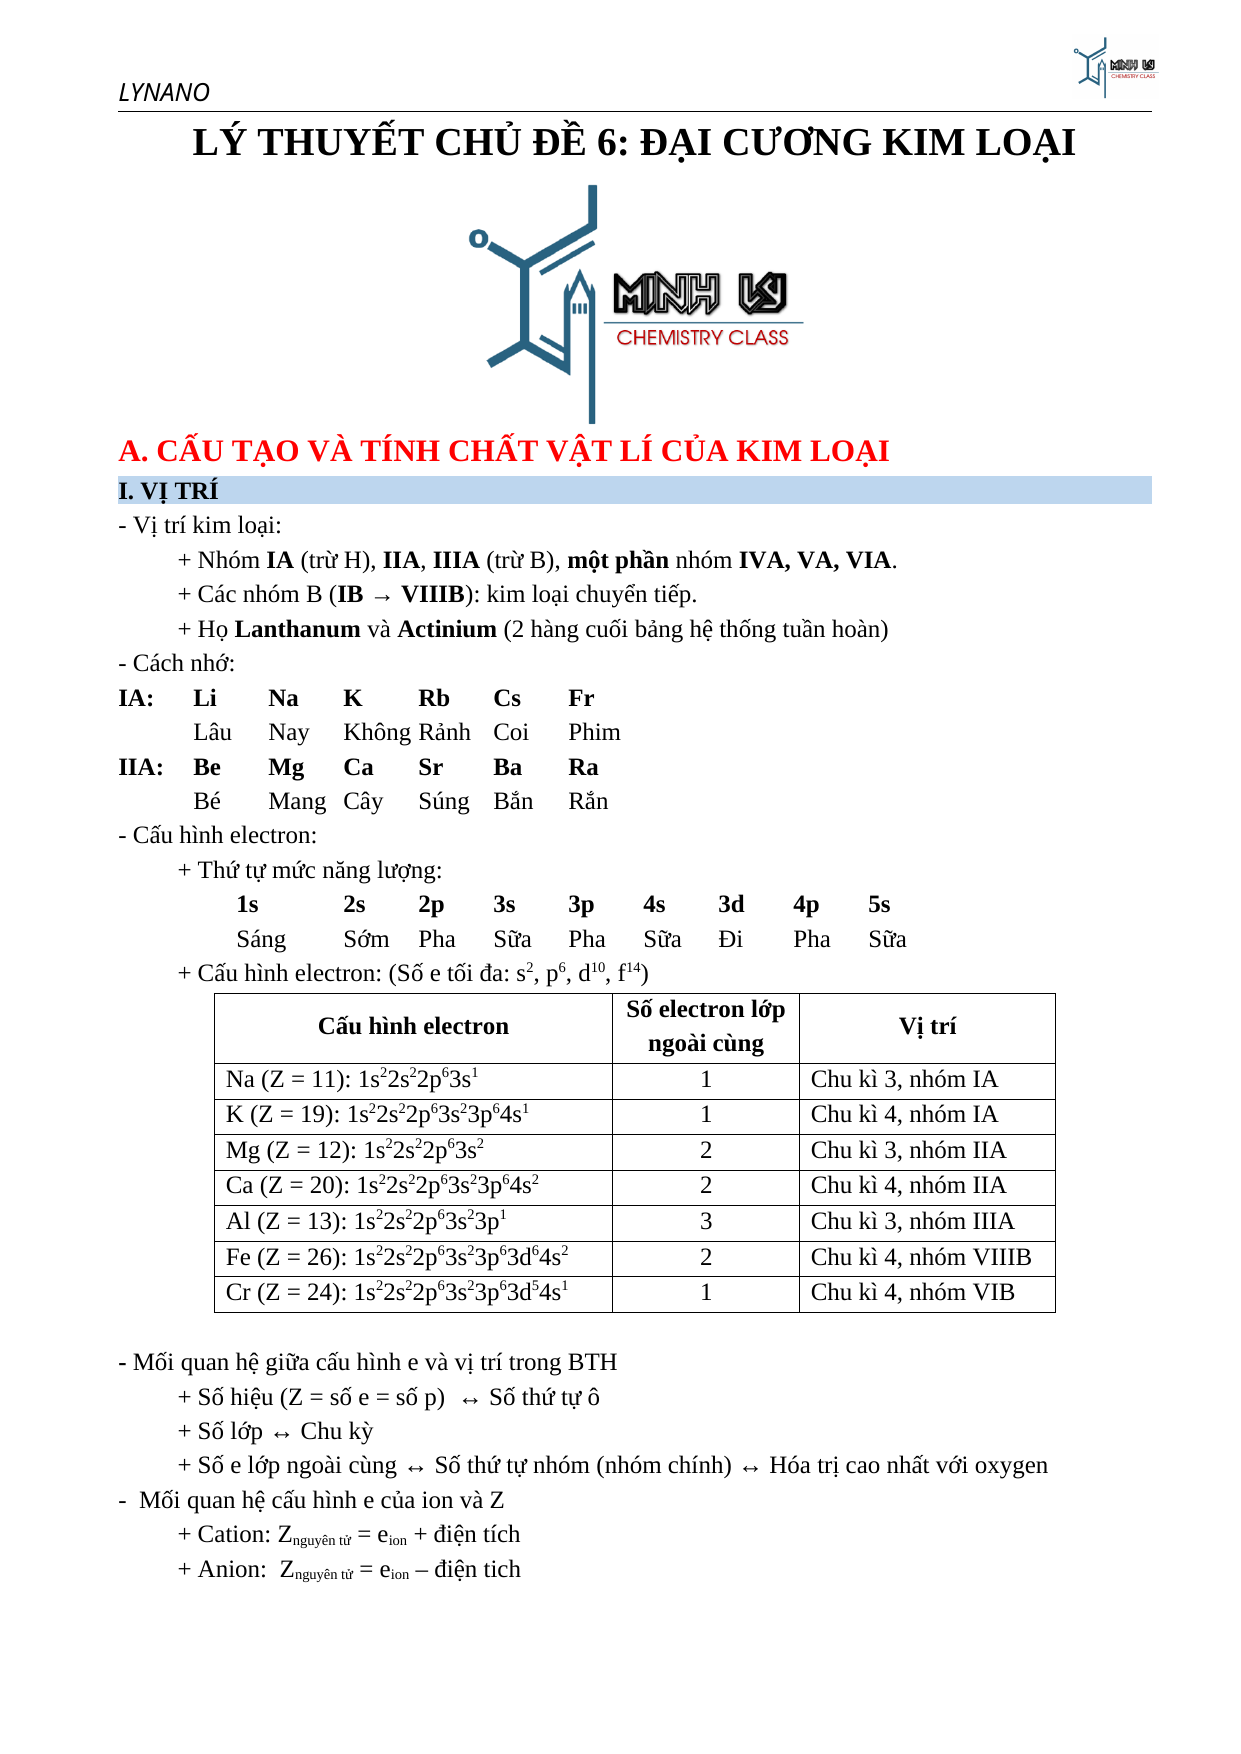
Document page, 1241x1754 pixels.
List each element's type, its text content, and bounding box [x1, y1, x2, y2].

text Sáng Sớm Pha Sữa Pha Sữa Đi Pha Sữa [236, 924, 1152, 953]
table_cell Mg (Z = 12): 1s22s22p63s2 [215, 1135, 612, 1169]
text + Họ Lanthanum và Actinium (2 hàng cuối bảng hệ thống tuần hoàn) [177, 614, 1152, 642]
table_cell 2 [613, 1135, 799, 1169]
text LÝ THUYẾT CHỦ ĐỀ 6: ĐẠI CƯƠNG KIM LOẠI [118, 118, 1152, 164]
table_cell Al (Z = 13): 1s22s22p63s23p1 [215, 1206, 612, 1241]
table_header Vị trí [800, 994, 1055, 1063]
table_cell Chu kì 4, nhóm IIA [800, 1171, 1055, 1205]
text - Cách nhớ: [118, 648, 1152, 677]
table_cell Chu kì 4, nhóm VIB [800, 1277, 1055, 1312]
text IIA: Be Mg Ca Sr Ba Ra [118, 752, 1152, 780]
table_cell 1 [613, 1064, 799, 1098]
text A. CẤU TẠO VÀ TÍNH CHẤT VẬT LÍ CỦA KIM LOẠI [118, 433, 1152, 468]
text + Số lớp ↔ Chu kỳ [177, 1416, 1152, 1445]
table_cell Cr (Z = 24): 1s22s22p63s23p63d54s1 [215, 1277, 612, 1312]
text Lâu Nay Không Rảnh Coi Phim [118, 717, 1152, 746]
text + Thứ tự mức năng lượng: [177, 855, 1152, 884]
text I. VỊ TRÍ [118, 476, 1152, 504]
text - Vị trí kim loại: [118, 510, 1152, 539]
table_cell 1 [613, 1277, 799, 1312]
table_header Số electron lớp ngoài cùng [613, 994, 799, 1063]
table_cell 2 [613, 1242, 799, 1276]
table_cell Chu kì 4, nhóm VIIIB [800, 1242, 1055, 1276]
text + Cấu hình electron: (Số e tối đa: s2, p6, d10, f14) [177, 958, 1152, 987]
table_cell Chu kì 3, nhóm IA [800, 1064, 1055, 1098]
table_cell Fe (Z = 26): 1s22s22p63s23p63d64s2 [215, 1242, 612, 1276]
table_cell K (Z = 19): 1s22s22p63s23p64s1 [215, 1100, 612, 1134]
text + Số e lớp ngoài cùng ↔ Số thứ tự nhóm (nhóm chính) ↔ Hóa trị cao nhất với oxygen [177, 1451, 1152, 1479]
text + Cation: Znguyên tử = eion + điện tích [177, 1519, 1152, 1548]
table_cell Ca (Z = 20): 1s22s22p63s23p64s2 [215, 1171, 612, 1205]
table_cell 1 [613, 1100, 799, 1134]
text - Mối quan hệ giữa cấu hình e và vị trí trong BTH [118, 1347, 1152, 1376]
picture [1072, 34, 1160, 99]
text - Mối quan hệ cấu hình e của ion và Z [118, 1485, 1152, 1514]
text - Cấu hình electron: [118, 821, 1152, 849]
table_cell 3 [613, 1206, 799, 1241]
picture [462, 172, 808, 427]
text + Các nhóm B (IB → VIIIB): kim loại chuyển tiếp. [177, 579, 1152, 608]
text + Số hiệu (Z = số e = số p) ↔ Số thứ tự ô [177, 1382, 1152, 1410]
text Bé Mang Cây Súng Bắn Rắn [118, 786, 1152, 815]
table_cell Chu kì 3, nhóm IIIA [800, 1206, 1055, 1241]
table_cell Chu kì 4, nhóm IA [800, 1100, 1055, 1134]
text IA: Li Na K Rb Cs Fr [118, 683, 1152, 711]
table_header Cấu hình electron [215, 994, 612, 1063]
text + Anion: Znguyên tử = eion – điện tich [177, 1554, 1152, 1583]
table_cell Chu kì 3, nhóm IIA [800, 1135, 1055, 1169]
text 1s 2s 2p 3s 3p 4s 3d 4p 5s [236, 889, 1152, 918]
table_cell Na (Z = 11): 1s22s22p63s1 [215, 1064, 612, 1098]
text + Nhóm IA (trừ H), IIA, IIIA (trừ B), một phần nhóm IVA, VA, VIA. [177, 545, 1152, 573]
table_cell 2 [613, 1171, 799, 1205]
